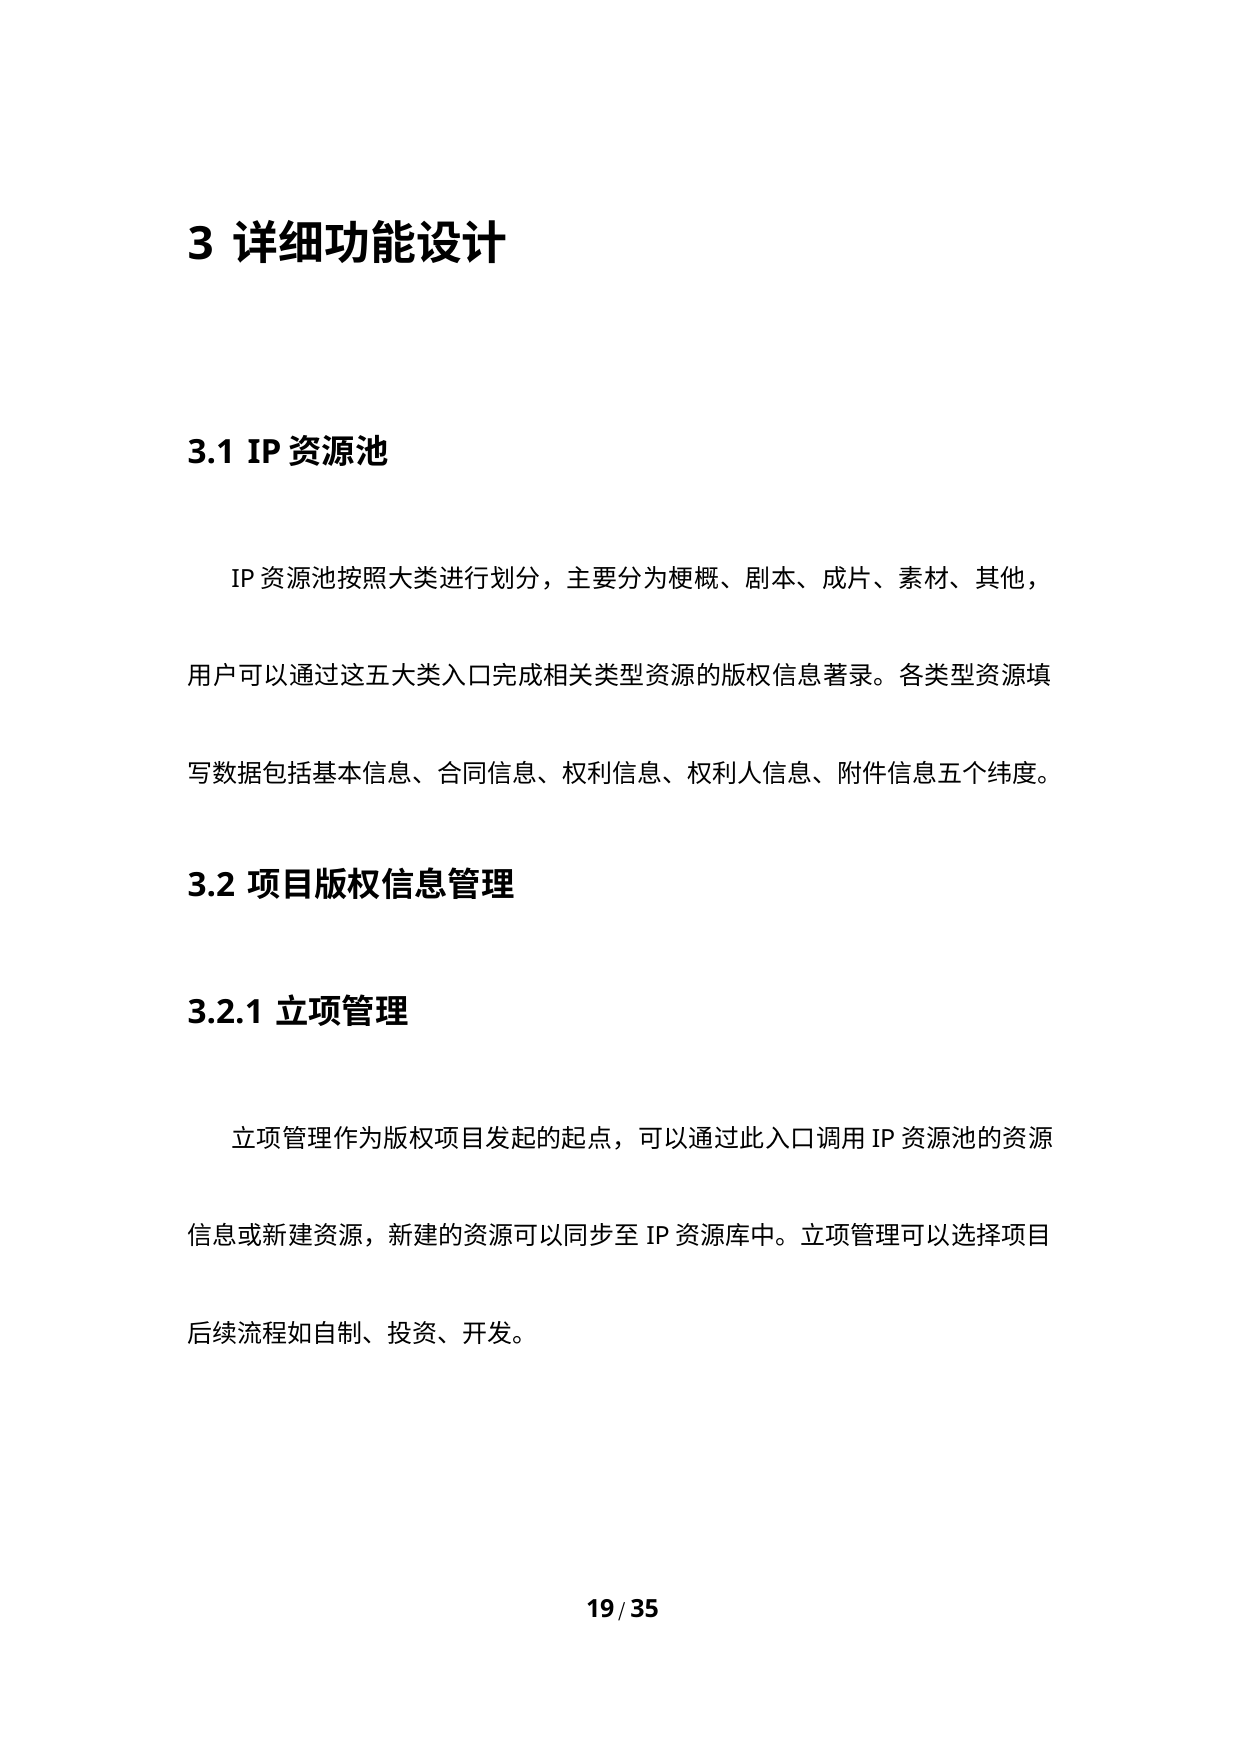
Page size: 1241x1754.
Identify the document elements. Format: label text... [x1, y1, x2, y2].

text 立项管理作为版权项目发起的起点，可以通过此入口调用IP资源池的资源信息或新建资源，新建的资源可以同步至IP资源库中。立项管理可以选择项目后续流程如自制、投资、开发。 [187, 1104, 1053, 1364]
text IP资源池按照大类进行划分，主要分为梗概、剧本、成片、素材、其他，用户可以通过这五大类入口完成相关类型资源的版权信息著录。各类型资源填写数据包括基本信息、合同信息、权利信息、权利人信息、附件信息五个纬度。 [187, 544, 1053, 804]
subtitle 详细功能设计 [187, 191, 1053, 288]
subtitle 立项管理 [187, 977, 1053, 1042]
subtitle 项目版权信息管理 [187, 849, 1053, 914]
subtitle IP资源池 [187, 417, 1053, 482]
